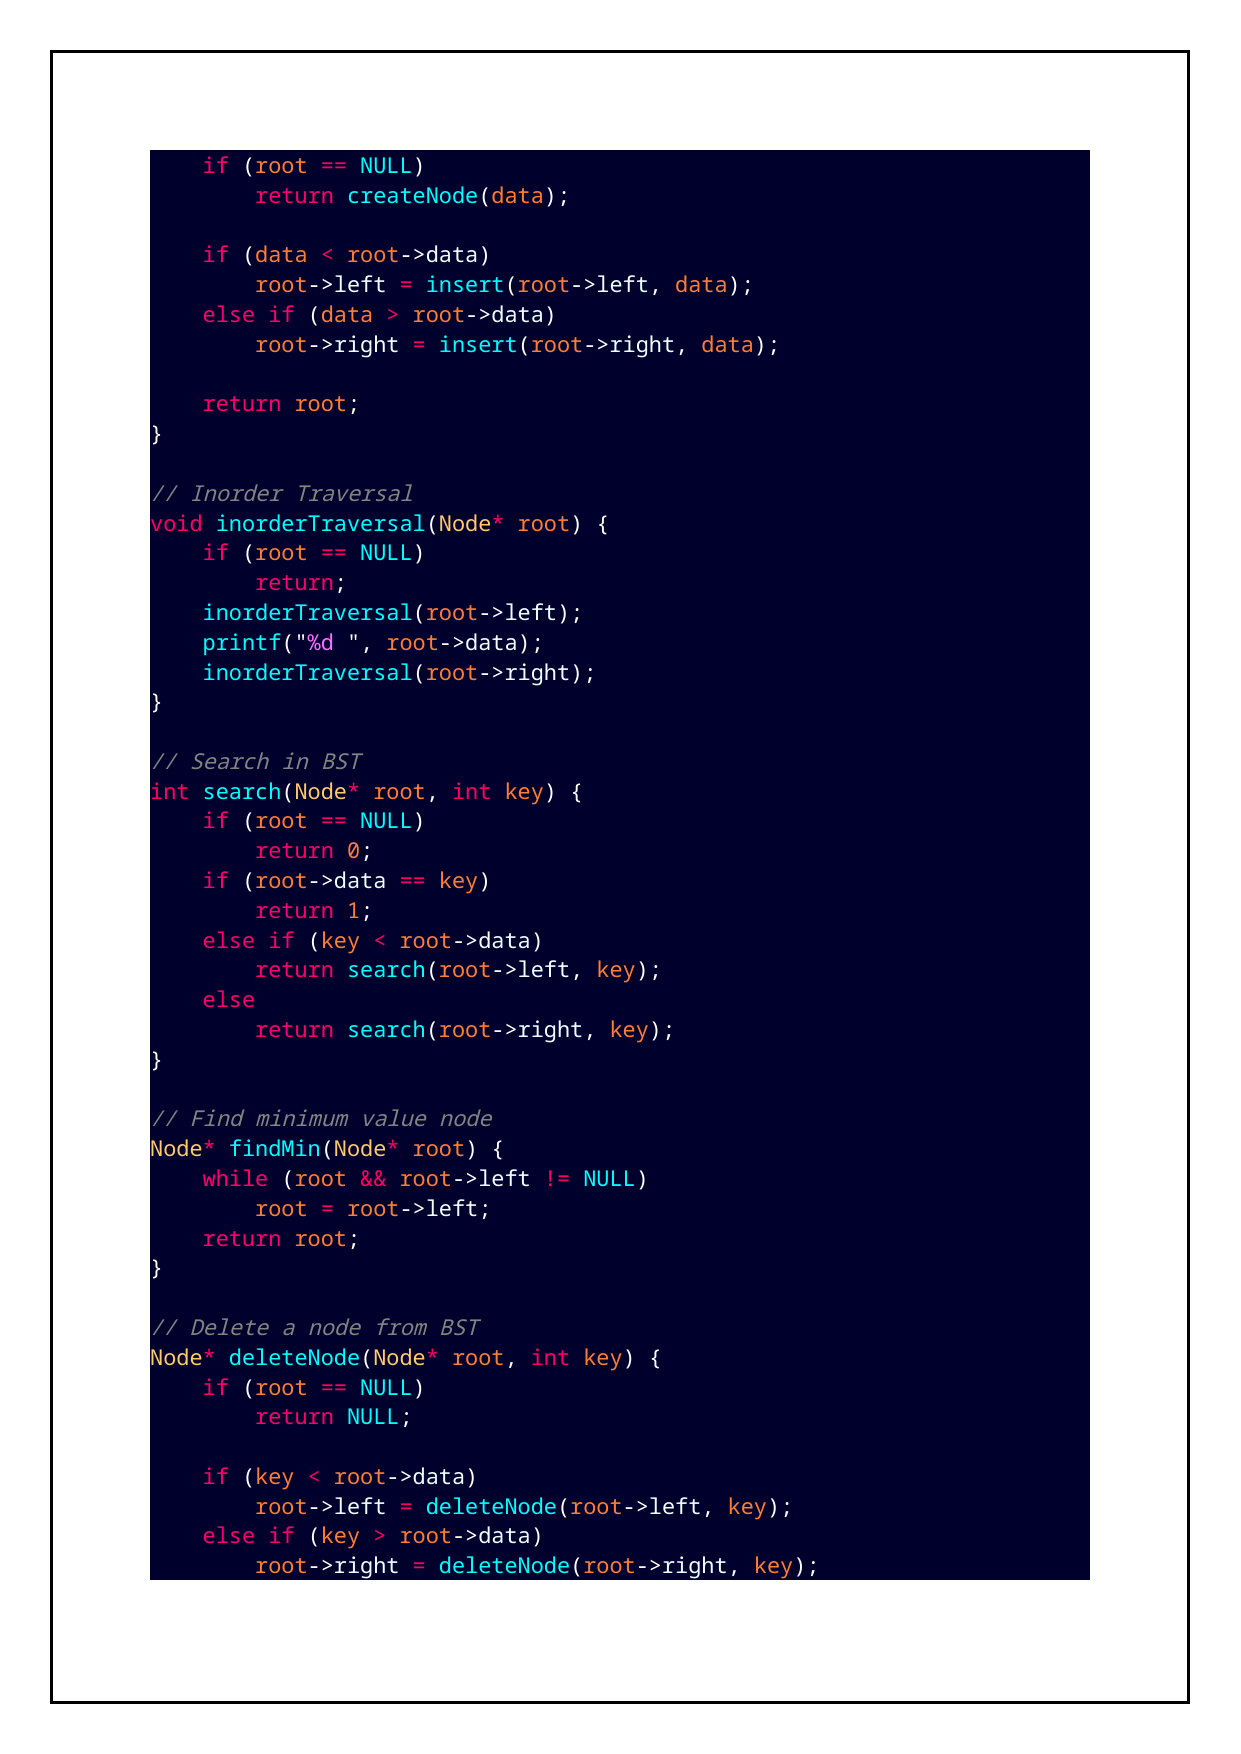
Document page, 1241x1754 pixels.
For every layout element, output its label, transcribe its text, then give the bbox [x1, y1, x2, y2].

text return root; [150, 1222, 1090, 1252]
text root->right = deleteNode(root->right, key); [150, 1550, 1090, 1580]
text return NULL; [150, 1401, 1090, 1431]
text // Inorder Traversal [150, 478, 1090, 507]
text } [150, 1252, 1090, 1282]
text if (key < root->data) [150, 1461, 1090, 1491]
text else if (data > root->data) [150, 299, 1090, 329]
text if (root == NULL) [150, 805, 1090, 835]
text return search(root->left, key); [150, 954, 1090, 984]
text void inorderTraversal(Node* root) { [150, 507, 1090, 537]
text Node* findMin(Node* root) { [150, 1133, 1090, 1163]
text // Find minimum value node [150, 1103, 1090, 1133]
text return 0; [150, 835, 1090, 865]
text else if (key < root->data) [150, 924, 1090, 954]
text else [150, 984, 1090, 1014]
text if (data < root->data) [150, 239, 1090, 269]
text Node* deleteNode(Node* root, int key) { [150, 1342, 1090, 1371]
text if (root == NULL) [150, 1371, 1090, 1401]
text // Search in BST [150, 746, 1090, 776]
text return root; [150, 388, 1090, 418]
text if (root == NULL) [150, 537, 1090, 567]
text root->left = insert(root->left, data); [150, 269, 1090, 299]
text if (root->data == key) [150, 865, 1090, 895]
text root->left = deleteNode(root->left, key); [150, 1491, 1090, 1520]
text inorderTraversal(root->right); [150, 656, 1090, 686]
text printf("%d ", root->data); [150, 627, 1090, 656]
text return search(root->right, key); [150, 1014, 1090, 1044]
text // Delete a node from BST [150, 1312, 1090, 1342]
text else if (key > root->data) [150, 1520, 1090, 1550]
text return createNode(data); [150, 180, 1090, 209]
text root->right = insert(root->right, data); [150, 329, 1090, 358]
text return; [150, 567, 1090, 597]
text int search(Node* root, int key) { [150, 776, 1090, 805]
text return 1; [150, 895, 1090, 924]
text inorderTraversal(root->left); [150, 597, 1090, 627]
text while (root && root->left != NULL) [150, 1163, 1090, 1193]
text } [150, 1044, 1090, 1073]
text if (root == NULL) [150, 150, 1090, 180]
text } [150, 418, 1090, 448]
text root = root->left; [150, 1193, 1090, 1222]
text } [150, 686, 1090, 716]
